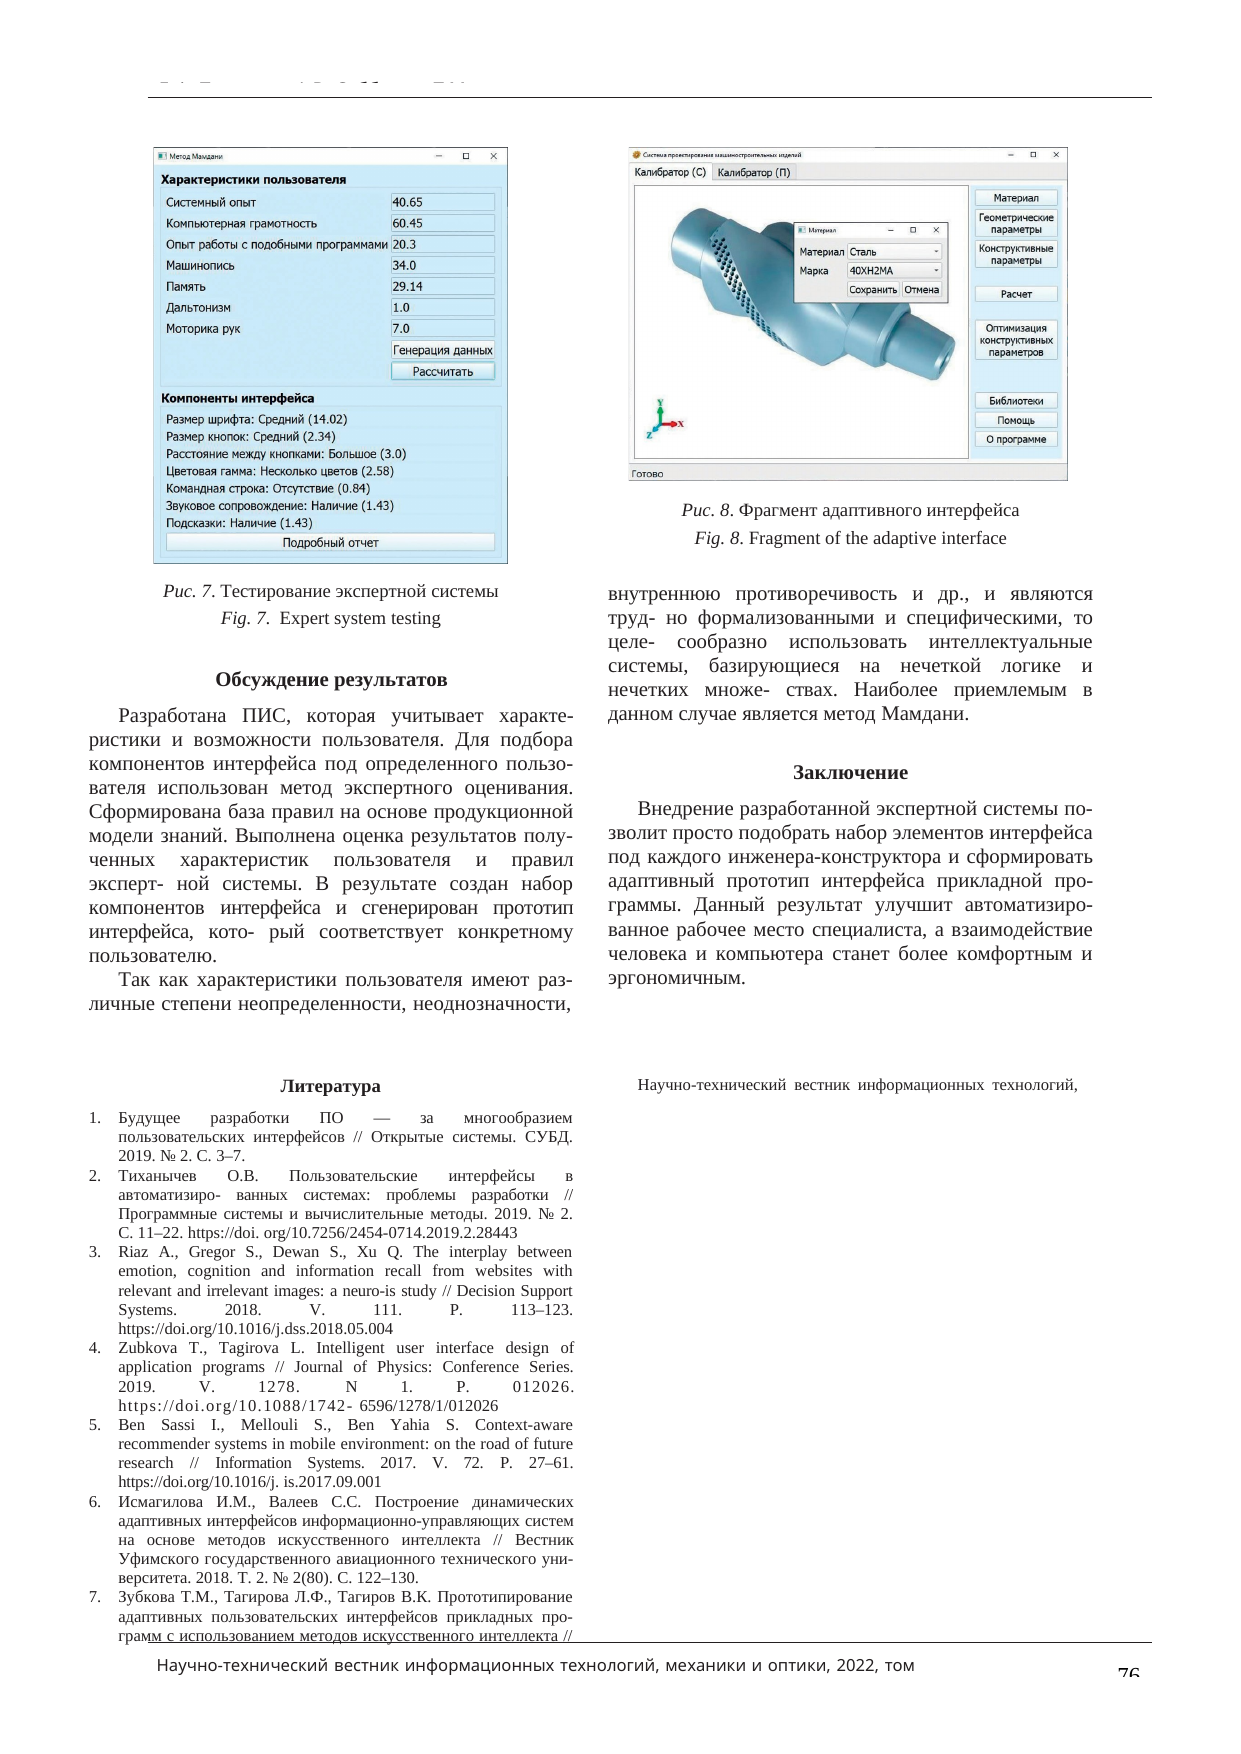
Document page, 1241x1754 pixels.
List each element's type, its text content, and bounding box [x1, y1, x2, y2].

text Так как характеристики пользователя имеют раз- личные степени неопределенности, неоднозначности, [88, 967, 573, 1015]
text внутреннюю противоречивость и др., и являются труд- но формализованными и специфическими, то целе- сообразно использовать интеллектуальные системы, базирующиеся на нечеткой логике и нечетких множе- ствах. Наиболее приемлемым в данном случае является метод Мамдани. [608, 581, 1093, 725]
subtitle Заключение [680, 760, 1020, 784]
picture [153, 147, 508, 564]
text Рис. 7. Тестирование экспертной системы [161, 579, 500, 601]
list Zubkova T., Tagirova L. Intelligent user interface design of application programs // Journal of Physics: Conference Series. 2019. V. 1278. N 1. P. 012026. https://doi.org/10.1088/1742- 6596/1278/1/012026 [88, 1338, 574, 1415]
list Ben Sassi I., Mellouli S., Ben Yahia S. Context-aware recommender systems in mobile environment: on the road of future research // Information Systems. 2017. V. 72. P. 27–61. https://doi.org/10.1016/j. is.2017.09.001 [88, 1415, 573, 1491]
list Исмагилова И.М., Валеев С.С. Построение динамических адаптивных интерфейсов информационно-управляющих систем на основе методов искусственного интеллекта // Вестник Уфимского государственного авиационного технического уни- верситета. 2018. Т. 2. № 2(80). С. 122–130. [88, 1491, 574, 1587]
text Внедрение разработанной экспертной системы по- зволит просто подобрать набор элементов интерфейса под каждого инженера-конструктора и сформировать адаптивный прототип интерфейса прикладной про- граммы. Данный результат улучшит автоматизиро- ванное рабочее место специалиста, а взаимодействие человека и компьютера станет более комфортным и эргономичным. [608, 796, 1093, 989]
text Разработана ПИС, которая учитывает характе- ристики и возможности пользователя. Для подбора компонентов интерфейса под определенного пользо- вателя использован метод экспертного оценивания. Сформирована база правил на основе продукционной модели знаний. Выполнена оценка результатов полу- ченных характеристик пользователя и правил эксперт- ной системы. В результате создан набор компонентов интерфейса и сгенерирован прототип интерфейса, кото- рый соответствует конкретному пользователю. [88, 702, 573, 967]
list Riaz A., Gregor S., Dewan S., Xu Q. The interplay between emotion, cognition and information recall from websites with relevant and irrelevant images: a neuro-is study // Decision Support Systems. 2018. V. 111. P. 113–123. https://doi.org/10.1016/j.dss.2018.05.004 [88, 1242, 573, 1338]
text Рис. 8. Фрагмент адаптивного интерфейса [680, 499, 1020, 521]
list Будущее разработки ПО — за многообразием пользовательских интерфейсов // Открытые системы. СУБД. 2019. № 2. С. 3–7. [88, 1108, 573, 1165]
text Литература [278, 1075, 383, 1097]
text Fig. 7. Expert system testing [161, 607, 500, 629]
list Тиханычев О.В. Пользовательские интерфейсы в автоматизиро- ванных системах: проблемы разработки // Программные системы и вычислительные методы. 2019. № 2. С. 11–22. https://doi. org/10.7256/2454-0714.2019.2.28443 [88, 1165, 573, 1242]
subtitle Обсуждение результатов [215, 667, 577, 691]
picture [628, 147, 1068, 481]
text Fig. 8. Fragment of the adaptive interface [680, 527, 1020, 548]
list Зубкова Т.М., Тагирова Л.Ф., Тагиров В.К. Прототипирование адаптивных пользовательских интерфейсов прикладных про- грамм с использованием методов искусственного интеллекта // Научно-технический вестник информационных технологий, [88, 1587, 573, 1645]
